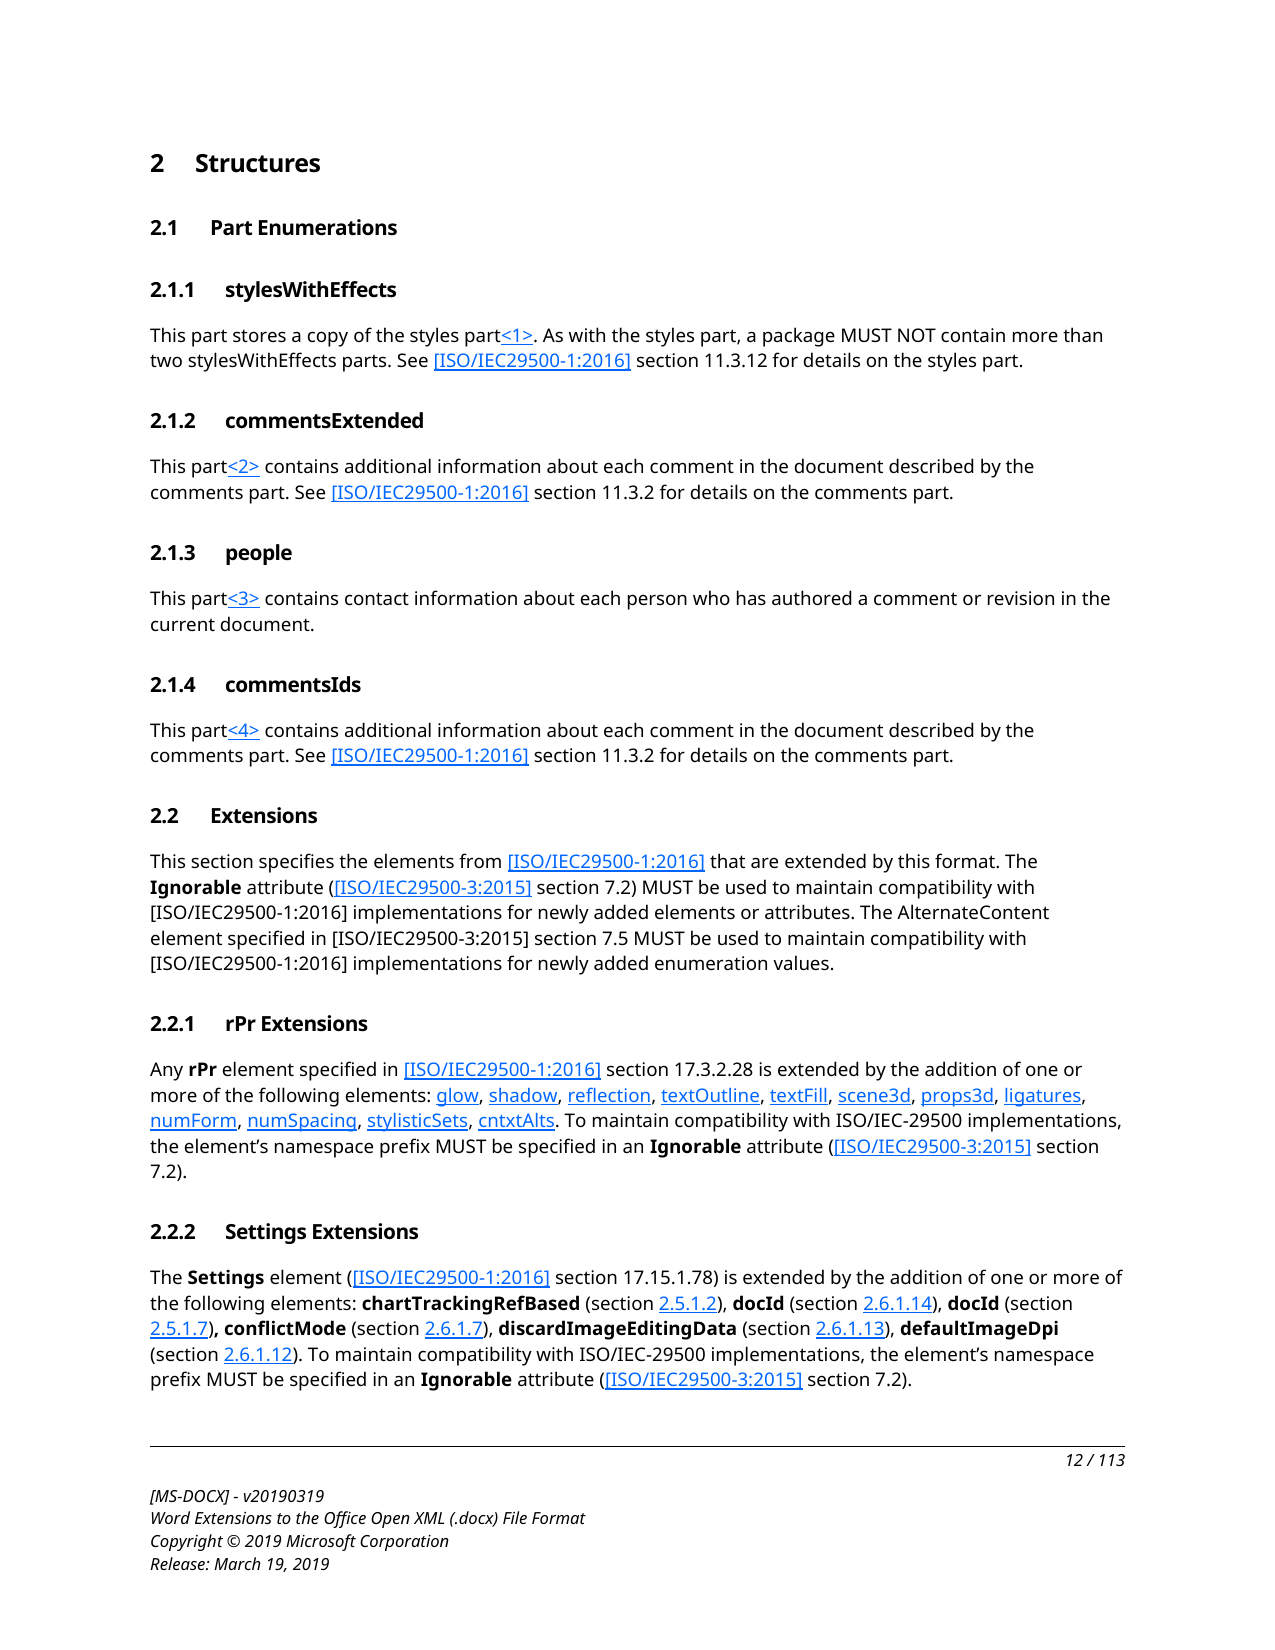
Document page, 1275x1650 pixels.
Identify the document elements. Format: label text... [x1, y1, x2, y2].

subtitle commentsIds [150, 670, 1125, 698]
subtitle rPr Extensions [150, 1009, 1125, 1038]
subtitle Part Enumerations [150, 213, 1125, 242]
text The Settings element ([ISO/IEC29500-1:2016] section 17.15.1.78) is extended by the addition of one or more of the following elements: chartTrackingRefBased (section 2.5.1.2), docId (section 2.6.1.14), docId (section 2.5.1.7), conflictMode (section 2.6.1.7), discardImageEditingData (section 2.6.1.13), defaultImageDpi (section 2.6.1.12). To maintain compatibility with ISO/IEC-29500 implementations, the element’s namespace prefix MUST be specified in an Ignorable attribute ([ISO/IEC29500-3:2015] section 7.2). [150, 1265, 1125, 1392]
subtitle Structures [150, 146, 1125, 180]
subtitle people [150, 538, 1125, 567]
subtitle commentsExtended [150, 407, 1125, 435]
subtitle stylesWithEffects [150, 275, 1125, 303]
text This part<4> contains additional information about each comment in the document described by the comments part. See [ISO/IEC29500-1:2016] section 11.3.2 for details on the comments part. [150, 717, 1125, 768]
text This part stores a copy of the styles part<1>. As with the styles part, a package MUST NOT contain more than two stylesWithEffects parts. See [ISO/IEC29500-1:2016] section 11.3.12 for details on the styles part. [150, 322, 1125, 373]
text This part<3> contains contact information about each person who has authored a comment or revision in the current document. [150, 585, 1125, 636]
text This section specifies the elements from [ISO/IEC29500-1:2016] that are extended by this format. The Ignorable attribute ([ISO/IEC29500-3:2015] section 7.2) MUST be used to maintain compatibility with [ISO/IEC29500-1:2016] implementations for newly added elements or attributes. The AlternateContent element specified in [ISO/IEC29500-3:2015] section 7.5 MUST be used to maintain compatibility with [ISO/IEC29500-1:2016] implementations for newly added enumeration values. [150, 848, 1125, 976]
subtitle Extensions [150, 801, 1125, 830]
text Any rPr element specified in [ISO/IEC29500-1:2016] section 17.3.2.28 is extended by the addition of one or more of the following elements: glow, shadow, reflection, textOutline, textFill, scene3d, props3d, ligatures, numForm, numSpacing, stylisticSets, cntxtAlts. To maintain compatibility with ISO/IEC-29500 implementations, the element’s namespace prefix MUST be specified in an Ignorable attribute ([ISO/IEC29500-3:2015] section 7.2). [150, 1057, 1125, 1184]
text This part<2> contains additional information about each comment in the document described by the comments part. See [ISO/IEC29500-1:2016] section 11.3.2 for details on the comments part. [150, 454, 1125, 505]
subtitle Settings Extensions [150, 1217, 1125, 1246]
